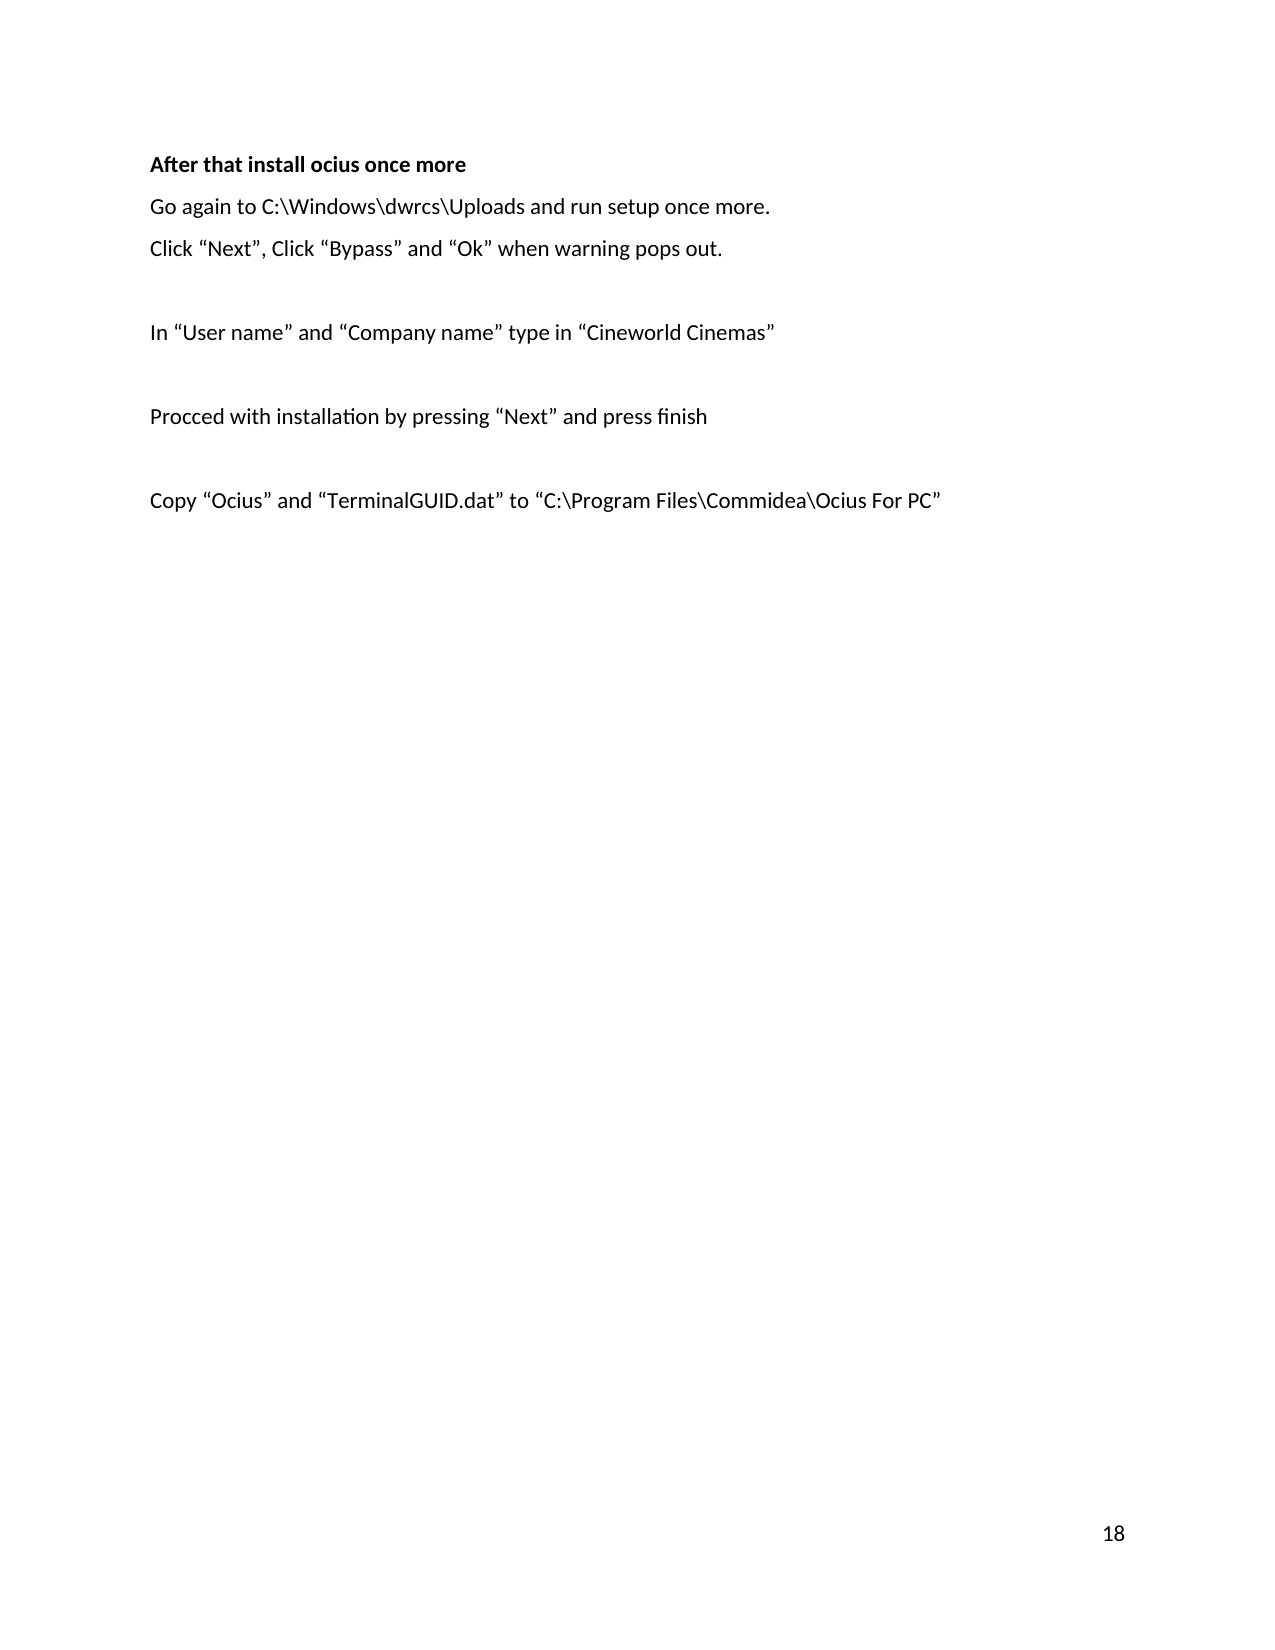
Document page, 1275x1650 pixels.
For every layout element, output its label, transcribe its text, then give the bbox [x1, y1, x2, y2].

text After that install ocius once more [150, 150, 1125, 178]
text Procced with installation by pressing “Next” and press finish [150, 402, 1125, 430]
text Click “Next”, Click “Bypass” and “Ok” when warning pops out. [150, 234, 1125, 262]
text Copy “Ocius” and “TerminalGUID.dat” to “C:\Program Files\Commidea\Ocius For PC” [150, 486, 1125, 514]
text In “User name” and “Company name” type in “Cineworld Cinemas” [150, 318, 1125, 346]
text Go again to C:\Windows\dwrcs\Uploads and run setup once more. [150, 192, 1125, 220]
